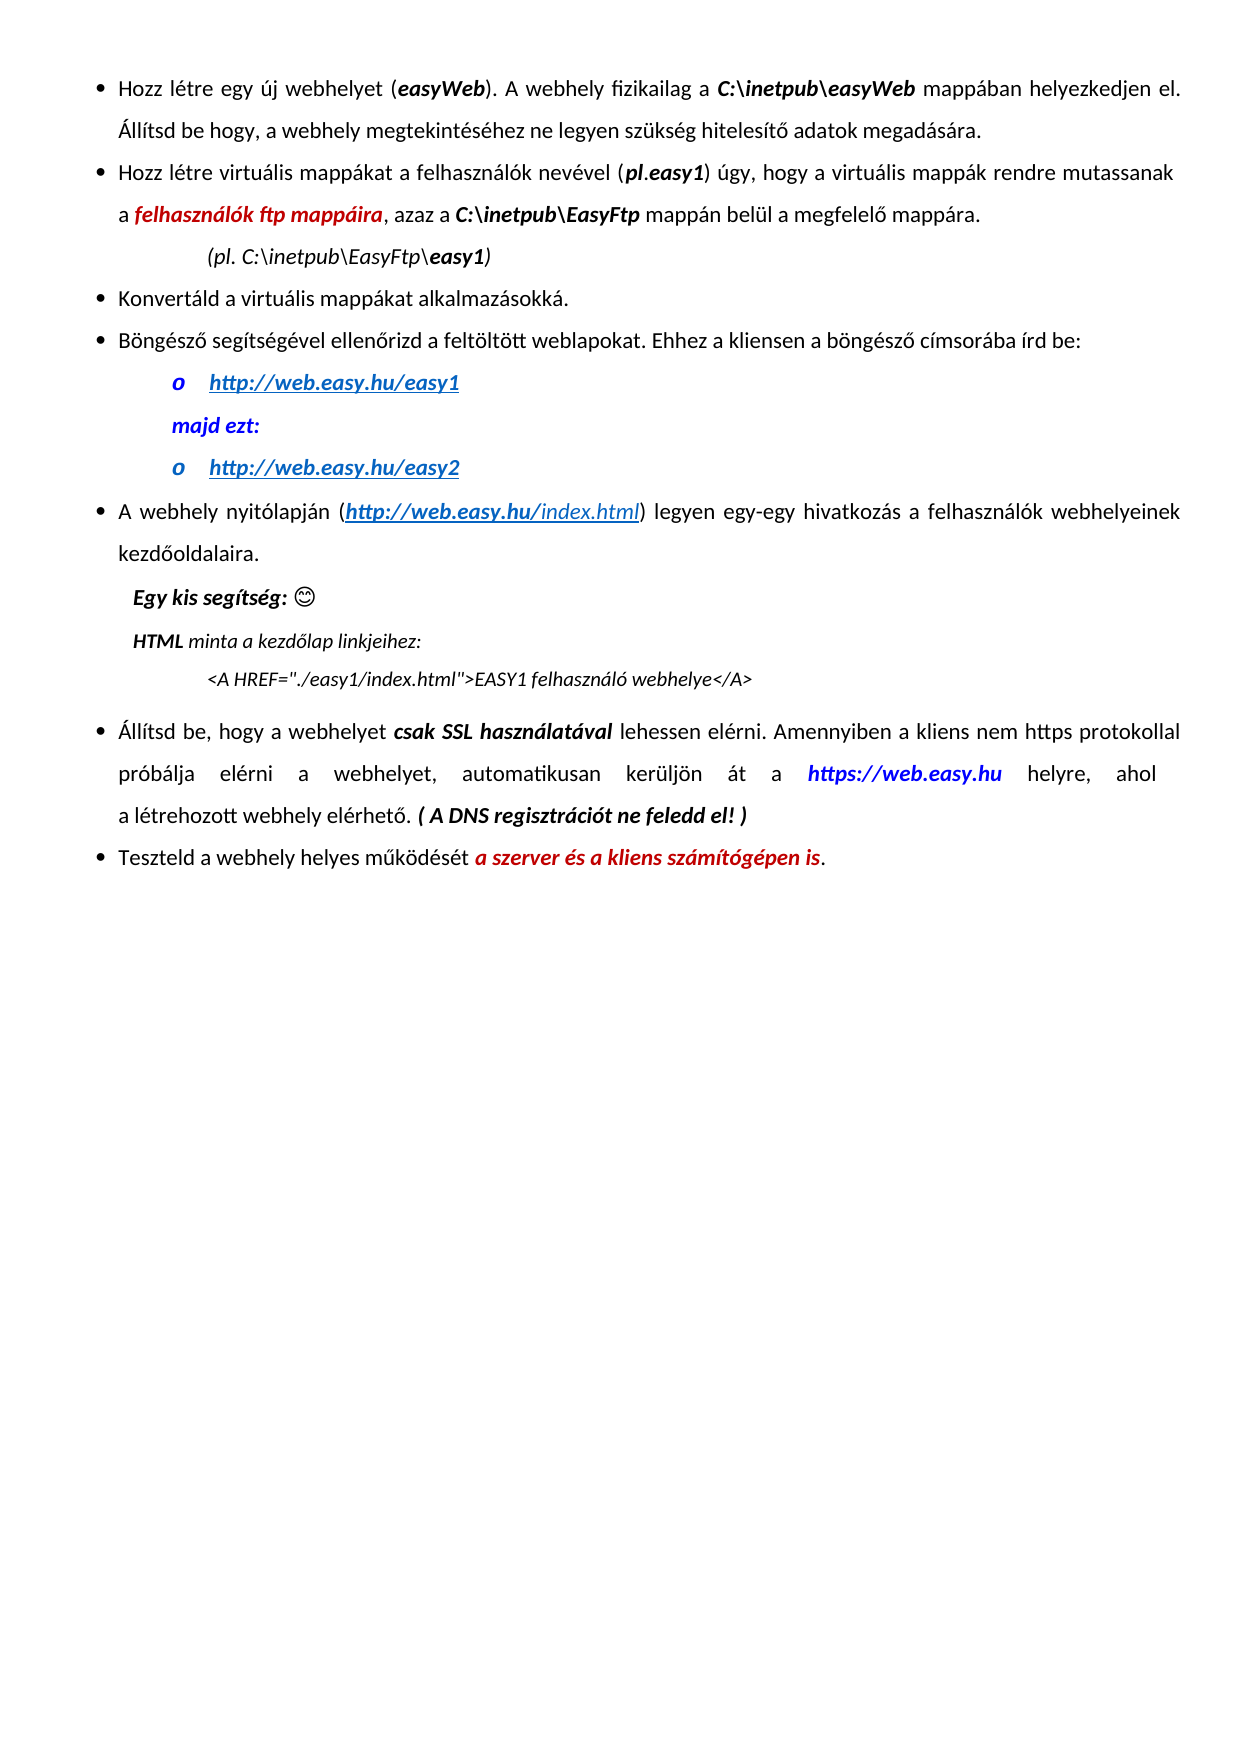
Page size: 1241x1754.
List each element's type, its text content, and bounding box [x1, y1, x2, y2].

list Állítsd be, hogy a webhelyet csak SSL használatával lehessen elérni. Amennyiben a kliens nem https protokollal próbálja elérni a webhelyet, automatikusan kerüljön át a https://web.easy.hu helyre, ahol a létrehozott webhely elérhető. ( A DNS regisztrációt ne feledd el! ) [97, 717, 1181, 829]
list http://web.easy.hu/easy2 [172, 453, 1181, 483]
list Hozz létre virtuális mappákat a felhasználók nevével (pl.easy1) úgy, hogy a virtuális mappák rendre mutassanak a felhasználók ftp mappáira, azaz a C:\inetpub\EasyFtp mappán belül a megfelelő mappára. [97, 158, 1181, 228]
text HTML minta a kezdőlap linkjeihez: [133, 628, 1181, 653]
text majd ezt: [172, 411, 1181, 439]
text <A HREF="./easy1/index.html">EASY1 felhasználó webhelye</A> [133, 666, 1181, 692]
list Konvertáld a virtuális mappákat alkalmazásokká. [97, 284, 1181, 312]
list Böngésző segítségével ellenőrizd a feltöltött weblapokat. Ehhez a kliensen a böngésző címsorába írd be: [97, 326, 1181, 354]
list Teszteld a webhely helyes működését a szerver és a kliens számítógépen is. [97, 843, 1181, 871]
list Hozz létre egy új webhelyet (easyWeb). A webhely fizikailag a C:\inetpub\easyWeb mappában helyezkedjen el. Állítsd be hogy, a webhely megtekintéséhez ne legyen szükség hitelesítő adatok megadására. [97, 74, 1181, 144]
list A webhely nyitólapján (http://web.easy.hu/index.html) legyen egy-egy hivatkozás a felhasználók webhelyeinek kezdőoldalaira. [97, 497, 1181, 567]
list (pl. C:\inetpub\EasyFtp\easy1) [192, 242, 1181, 270]
text Egy kis segítség: 😊 [59, 581, 1181, 612]
list http://web.easy.hu/easy1 [172, 368, 1181, 397]
